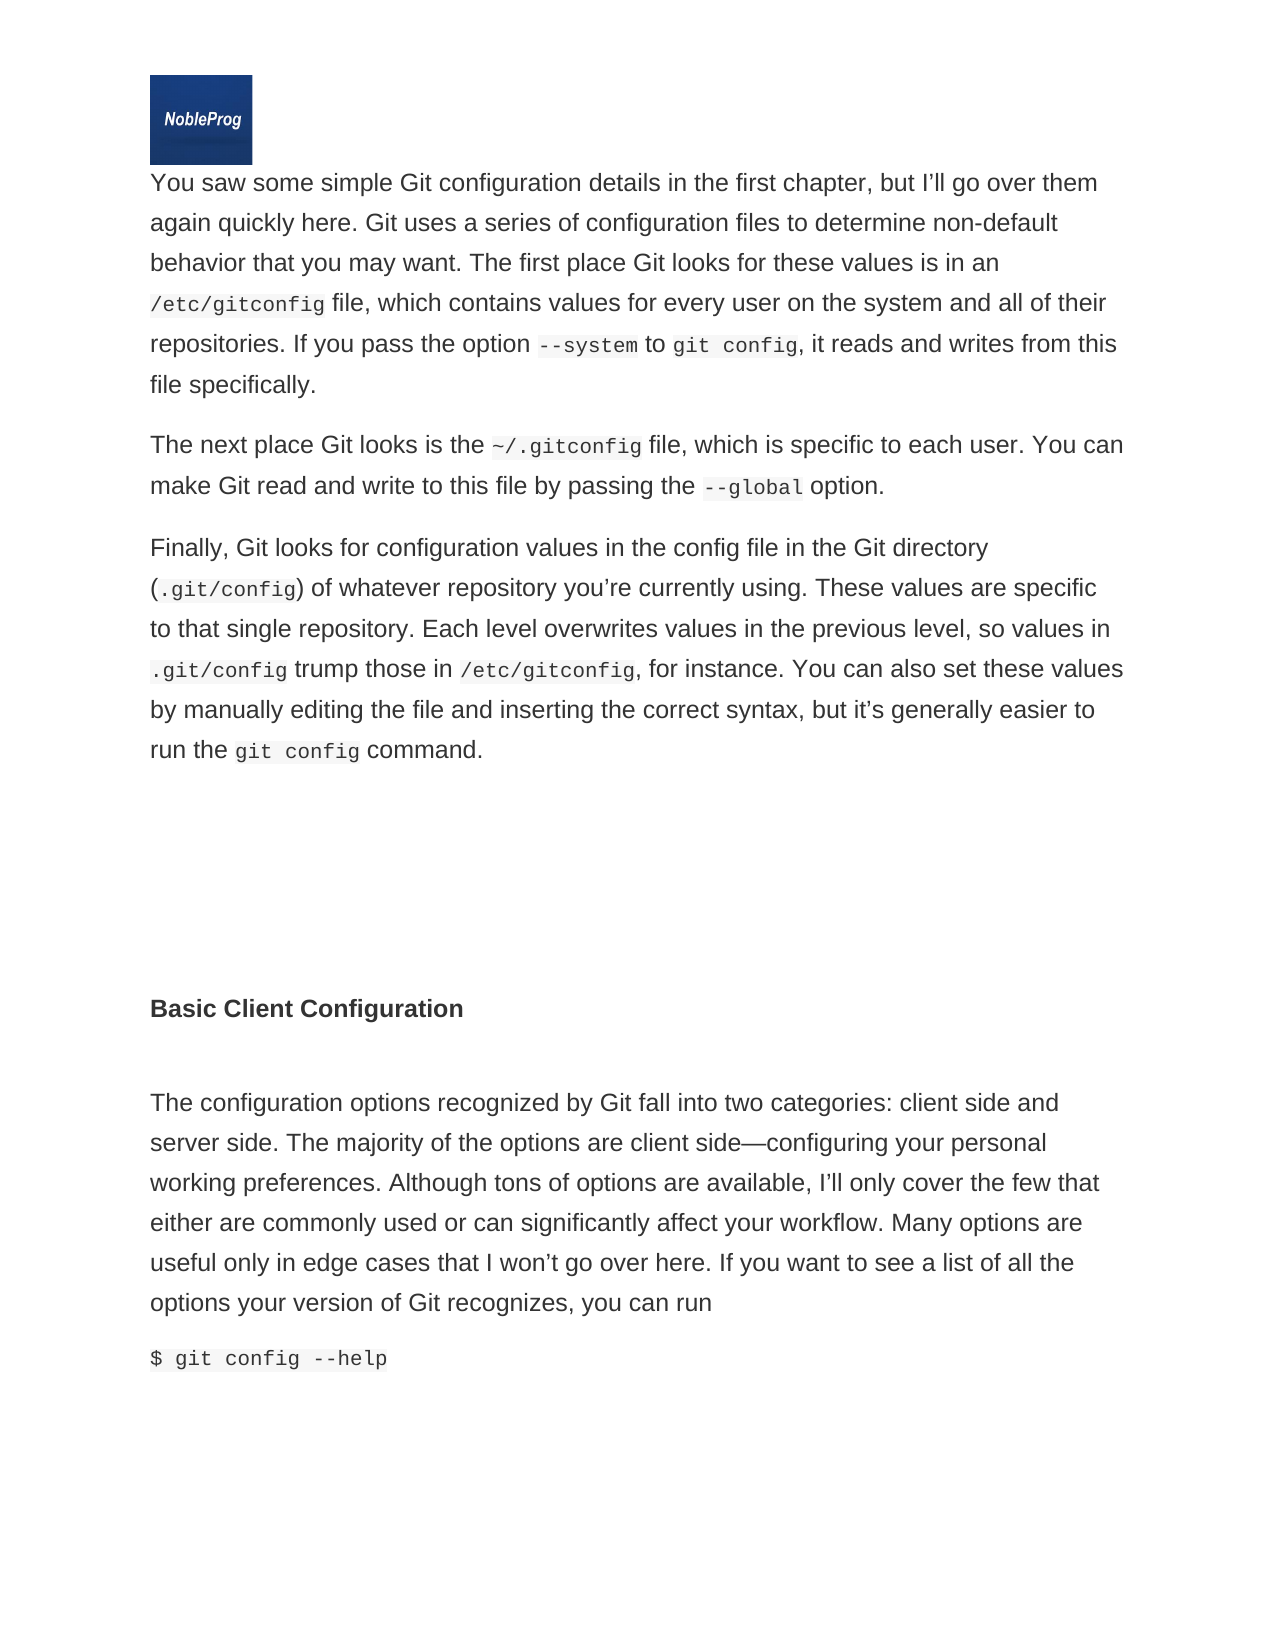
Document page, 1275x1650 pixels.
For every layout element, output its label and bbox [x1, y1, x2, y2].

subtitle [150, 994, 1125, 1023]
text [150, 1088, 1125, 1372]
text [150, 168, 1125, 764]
picture [150, 75, 253, 165]
